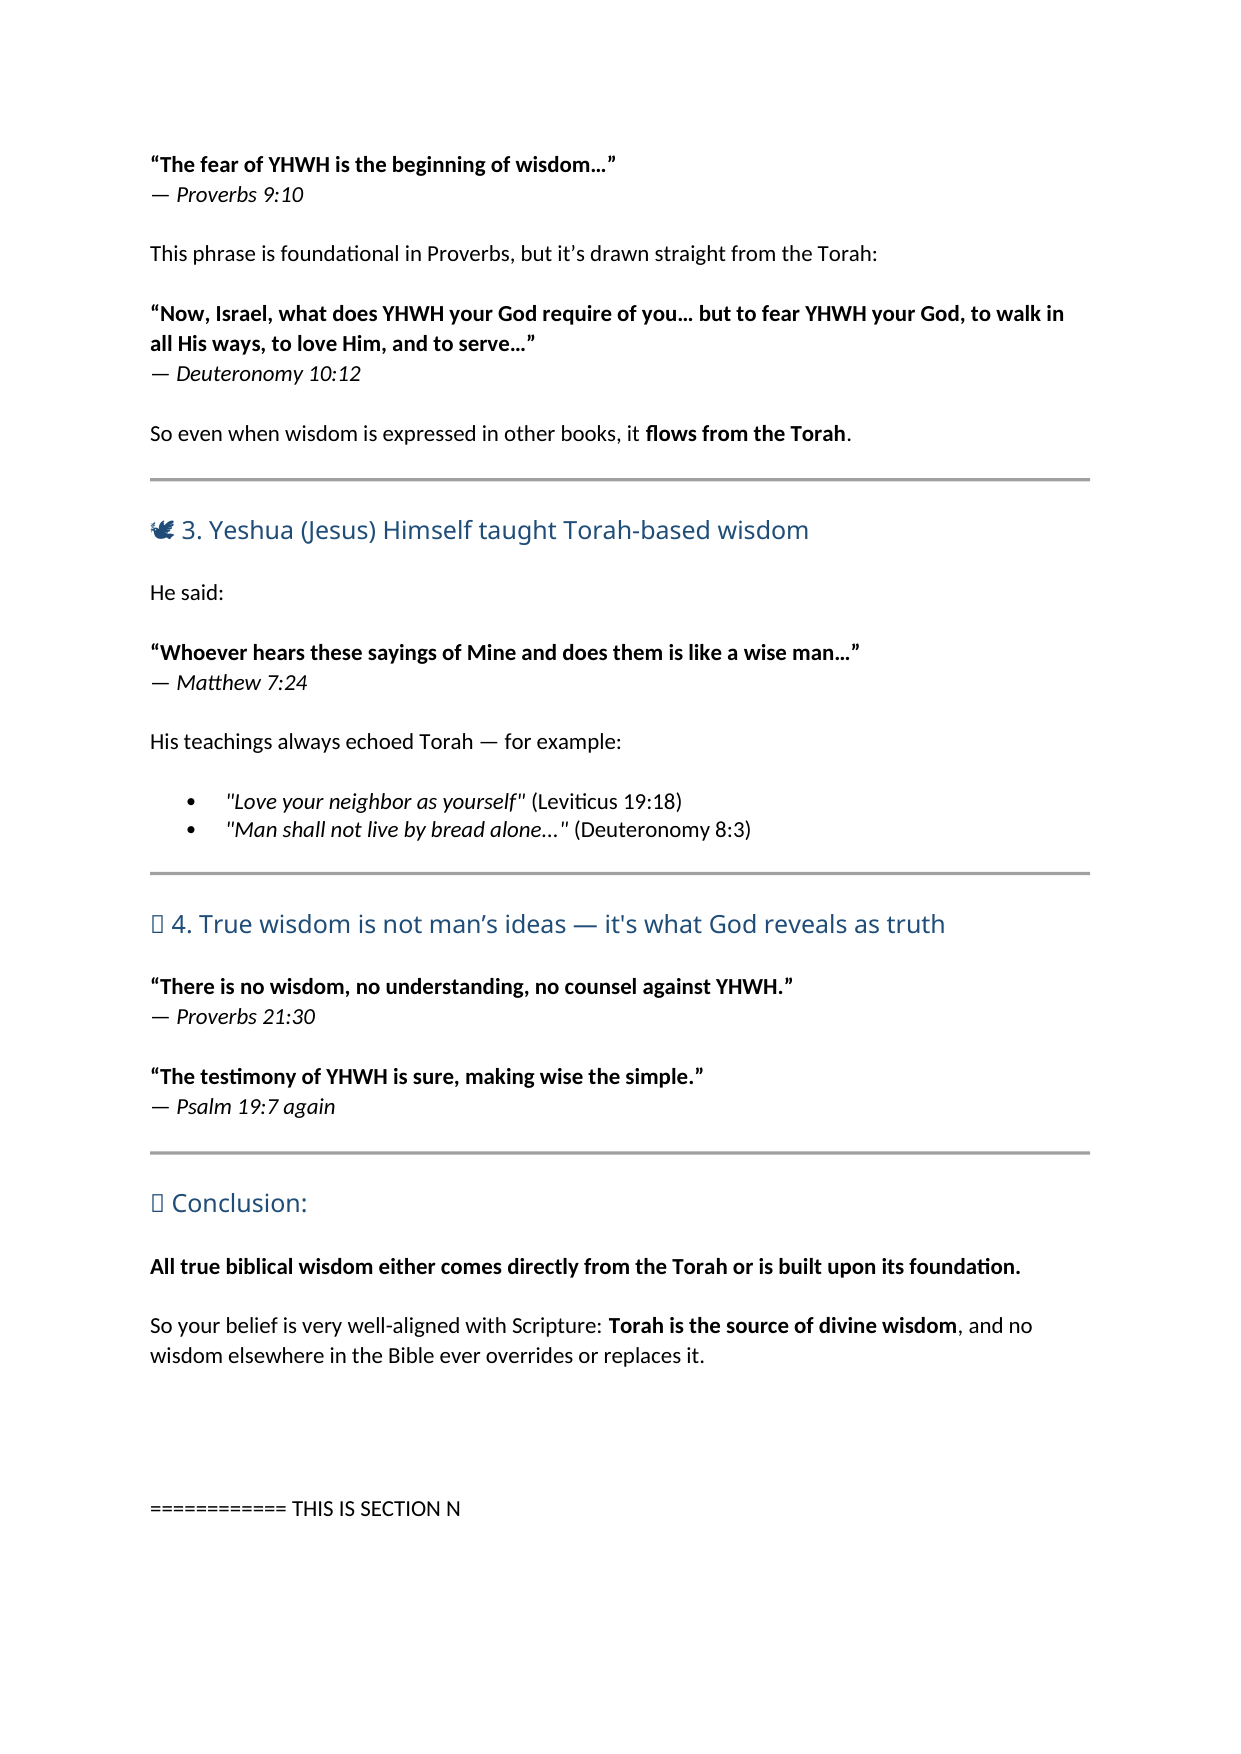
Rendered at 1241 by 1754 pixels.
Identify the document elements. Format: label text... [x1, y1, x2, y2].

text So even when wisdom is expressed in other books, it flows from the Torah. [150, 419, 1090, 447]
list "Man shall not live by bread alone..." (Deuteronomy 8:3) [187, 815, 1090, 843]
text “Whoever hears these sayings of Mine and does them is like a wise man…” — Matthew 7:24 [150, 638, 1090, 696]
text “There is no wisdom, no understanding, no counsel against YHWH.” — Proverbs 21:30 [150, 972, 1090, 1031]
text This phrase is foundational in Proverbs, but it’s drawn straight from the Torah: [150, 239, 1090, 268]
text His teachings always echoed Torah — for example: [150, 727, 1090, 755]
text He said: [150, 578, 1090, 606]
subtitle ✅ Conclusion: [150, 1186, 1090, 1220]
subtitle 🕊️ 3. Yeshua (Jesus) Himself taught Torah-based wisdom [150, 512, 1090, 547]
text So your belief is very well-aligned with Scripture: Torah is the source of divine wisdom, and no wisdom elsewhere in the Bible ever overrides or replaces it. [150, 1311, 1090, 1369]
text “The fear of YHWH is the beginning of wisdom…” — Proverbs 9:10 [150, 150, 1090, 208]
text “Now, Israel, what does YHWH your God require of you… but to fear YHWH your God, to walk in all His ways, to love Him, and to serve…” — Deuteronomy 10:12 [150, 299, 1090, 387]
list "Love your neighbor as yourself" (Leviticus 19:18) [187, 787, 1090, 815]
text ============ THIS IS SECTION N [150, 1494, 1090, 1522]
text All true biblical wisdom either comes directly from the Torah or is built upon its foundation. [150, 1252, 1090, 1280]
subtitle 💡 4. True wisdom is not man’s ideas — it's what God reveals as truth [150, 906, 1090, 940]
text “The testimony of YHWH is sure, making wise the simple.” — Psalm 19:7 again [150, 1062, 1090, 1120]
